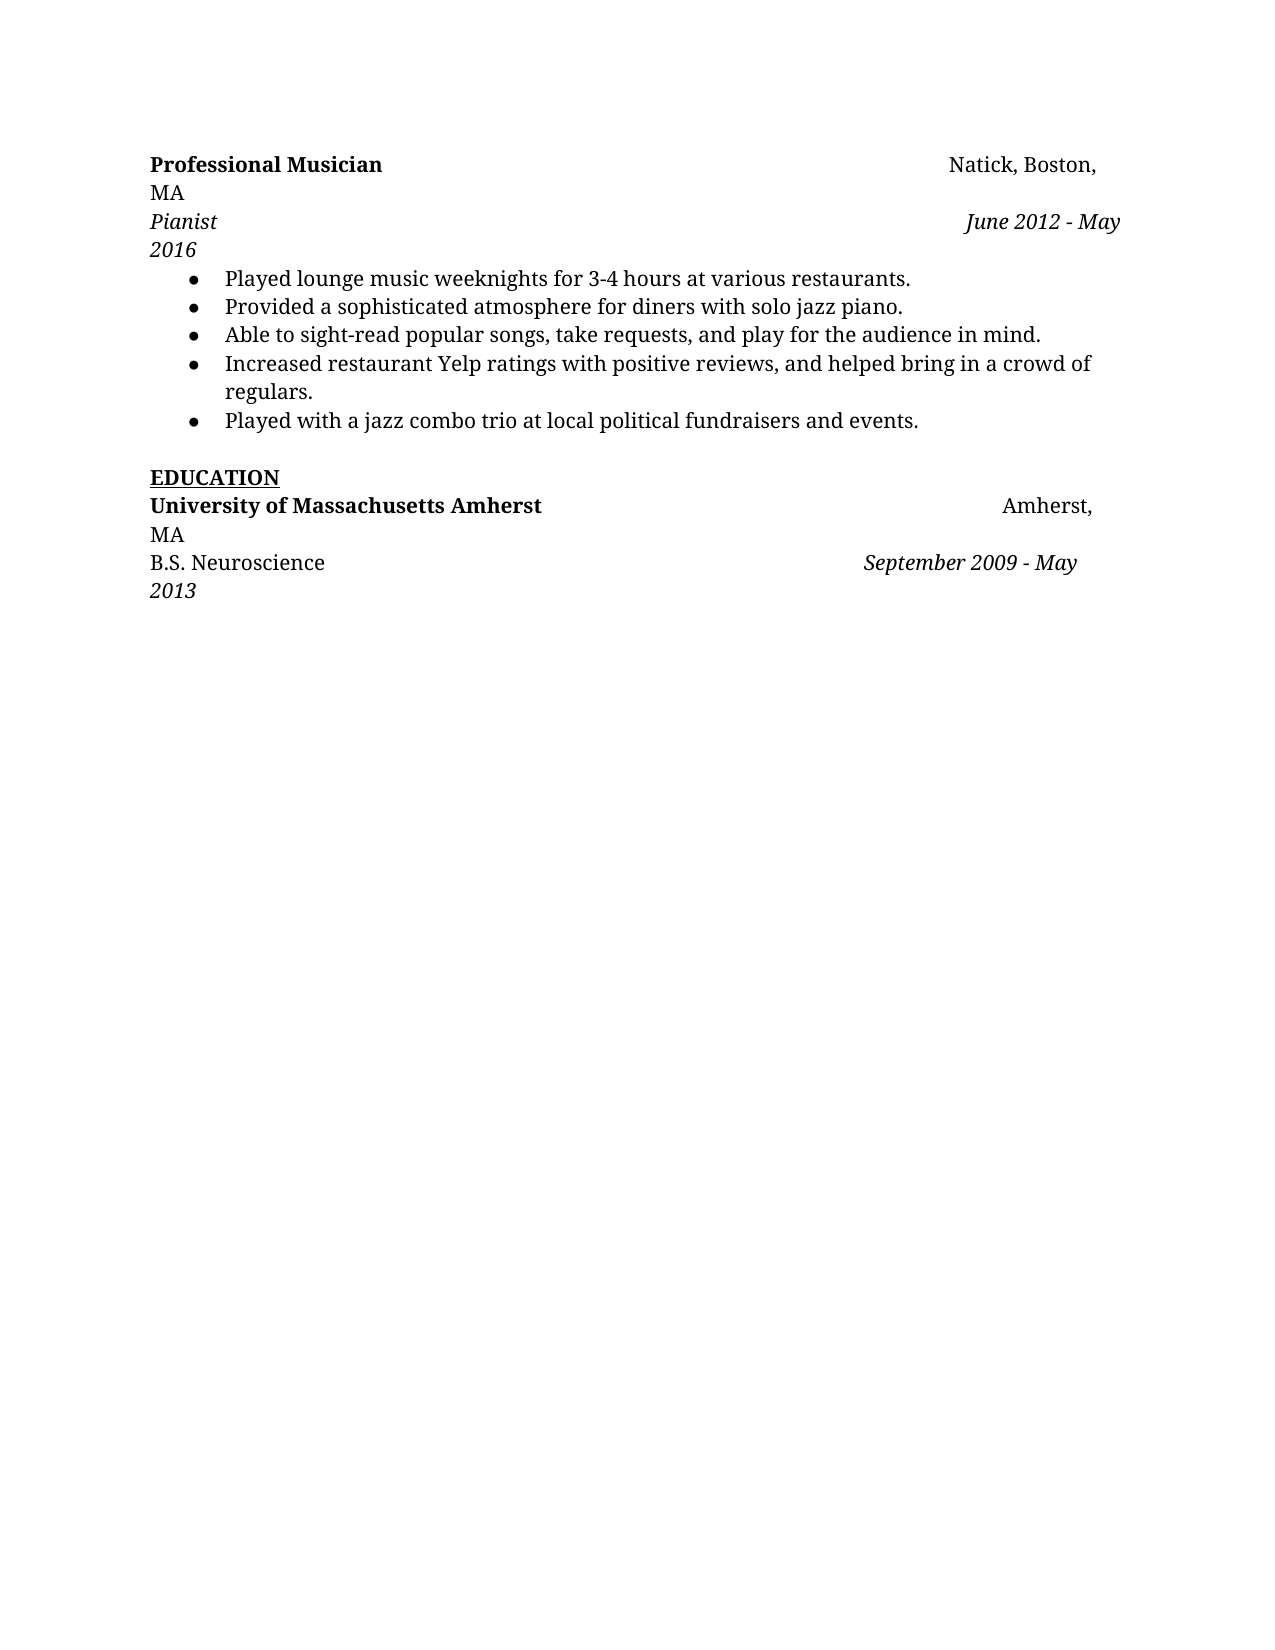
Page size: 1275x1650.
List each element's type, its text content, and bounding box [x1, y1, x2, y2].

text Professional Musician Natick, Boston, MA [150, 150, 1125, 207]
text Pianist June 2012 - May 2016 [150, 207, 1125, 264]
list Played with a jazz combo trio at local political fundraisers and events. [187, 406, 1125, 434]
list Played lounge music weeknights for 3-4 hours at various restaurants. [187, 264, 1125, 292]
list Provided a sophisticated atmosphere for diners with solo jazz piano. [187, 292, 1125, 321]
list Increased restaurant Yelp ratings with positive reviews, and helped bring in a crowd of regulars. [187, 349, 1125, 406]
text B.S. Neuroscience September 2009 - May 2013 [150, 548, 1125, 605]
list Able to sight-read popular songs, take requests, and play for the audience in mind. [187, 321, 1125, 349]
text EDUCATION [150, 463, 1125, 491]
text University of Massachusetts Amherst Amherst, MA [150, 491, 1125, 548]
